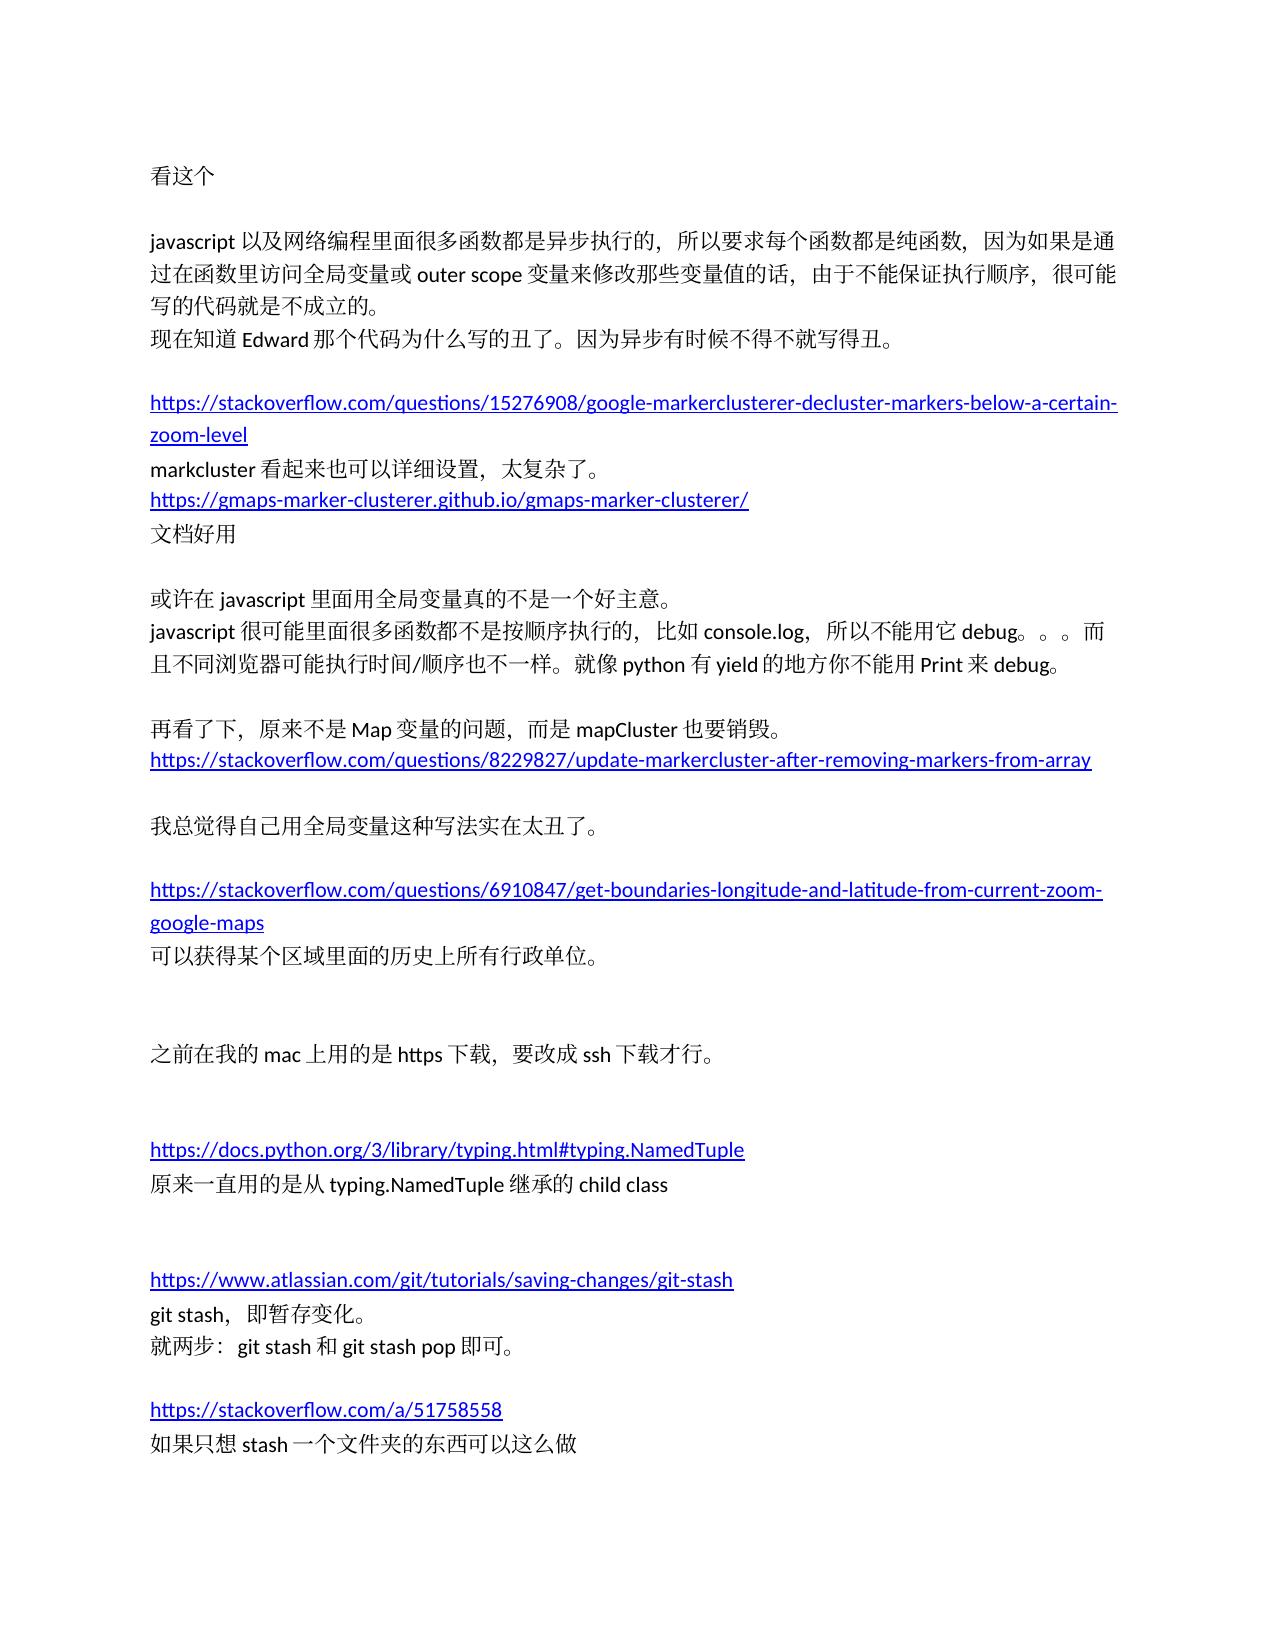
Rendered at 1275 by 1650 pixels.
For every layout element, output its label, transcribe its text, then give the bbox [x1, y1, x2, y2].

text https://stackoverflow.com/questions/6910847/get-boundaries-longitude-and-latitude-from-current-zoom-google-maps [150, 874, 1125, 939]
text 或许在javascript里面用全局变量真的不是一个好主意。 [150, 581, 1125, 614]
text 如果只想stash一个文件夹的东西可以这么做 [150, 1426, 1125, 1459]
text 可以获得某个区域里面的历史上所有行政单位。 [150, 939, 1125, 971]
text https://www.atlassian.com/git/tutorials/saving-changes/git-stash [150, 1264, 1125, 1296]
text https://stackoverflow.com/a/51758558 [150, 1394, 1125, 1426]
text javascript很可能里面很多函数都不是按顺序执行的，比如console.log，所以不能用它debug。。。而且不同浏览器可能执行时间/顺序也不一样。就像python有yield的地方你不能用Print来debug。 [150, 614, 1125, 679]
text 原来一直用的是从typing.NamedTuple继承的child class [150, 1166, 1125, 1199]
text https://stackoverflow.com/questions/8229827/update-markercluster-after-removing-markers-from-array [150, 744, 1125, 776]
text https://docs.python.org/3/library/typing.html#typing.NamedTuple [150, 1134, 1125, 1166]
text javascript以及网络编程里面很多函数都是异步执行的，所以要求每个函数都是纯函数，因为如果是通过在函数里访问全局变量或outer scope变量来修改那些变量值的话，由于不能保证执行顺序，很可能写的代码就是不成立的。 [150, 224, 1125, 321]
text git stash，即暂存变化。 [150, 1296, 1125, 1329]
text 就两步：git stash和git stash pop即可。 [150, 1329, 1125, 1361]
text 我总觉得自己用全局变量这种写法实在太丑了。 [150, 809, 1125, 841]
text markcluster看起来也可以详细设置，太复杂了。 [150, 451, 1125, 484]
text 文档好用 [150, 516, 1125, 549]
text https://gmaps-marker-clusterer.github.io/gmaps-marker-clusterer/ [150, 484, 1125, 516]
text 现在知道Edward那个代码为什么写的丑了。因为异步有时候不得不就写得丑。 [150, 321, 1125, 354]
text 看这个 [150, 159, 1125, 191]
text https://stackoverflow.com/questions/15276908/google-markerclusterer-decluster-markers-below-a-certain-zoom-level [150, 386, 1125, 451]
text 之前在我的mac上用的是https下载，要改成ssh下载才行。 [150, 1036, 1125, 1069]
text 再看了下，原来不是Map变量的问题，而是mapCluster也要销毁。 [150, 711, 1125, 744]
